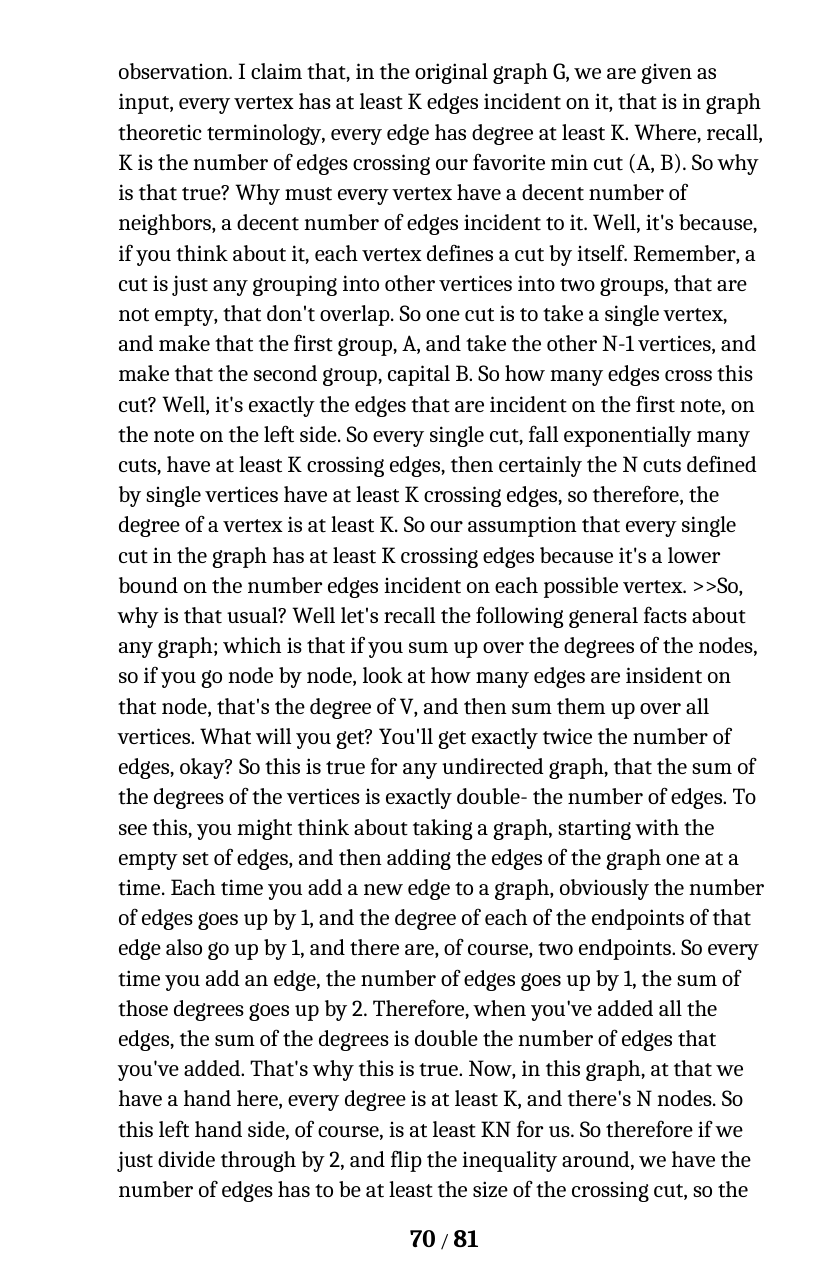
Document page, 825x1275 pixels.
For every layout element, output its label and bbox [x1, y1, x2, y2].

text [118, 59, 766, 1203]
